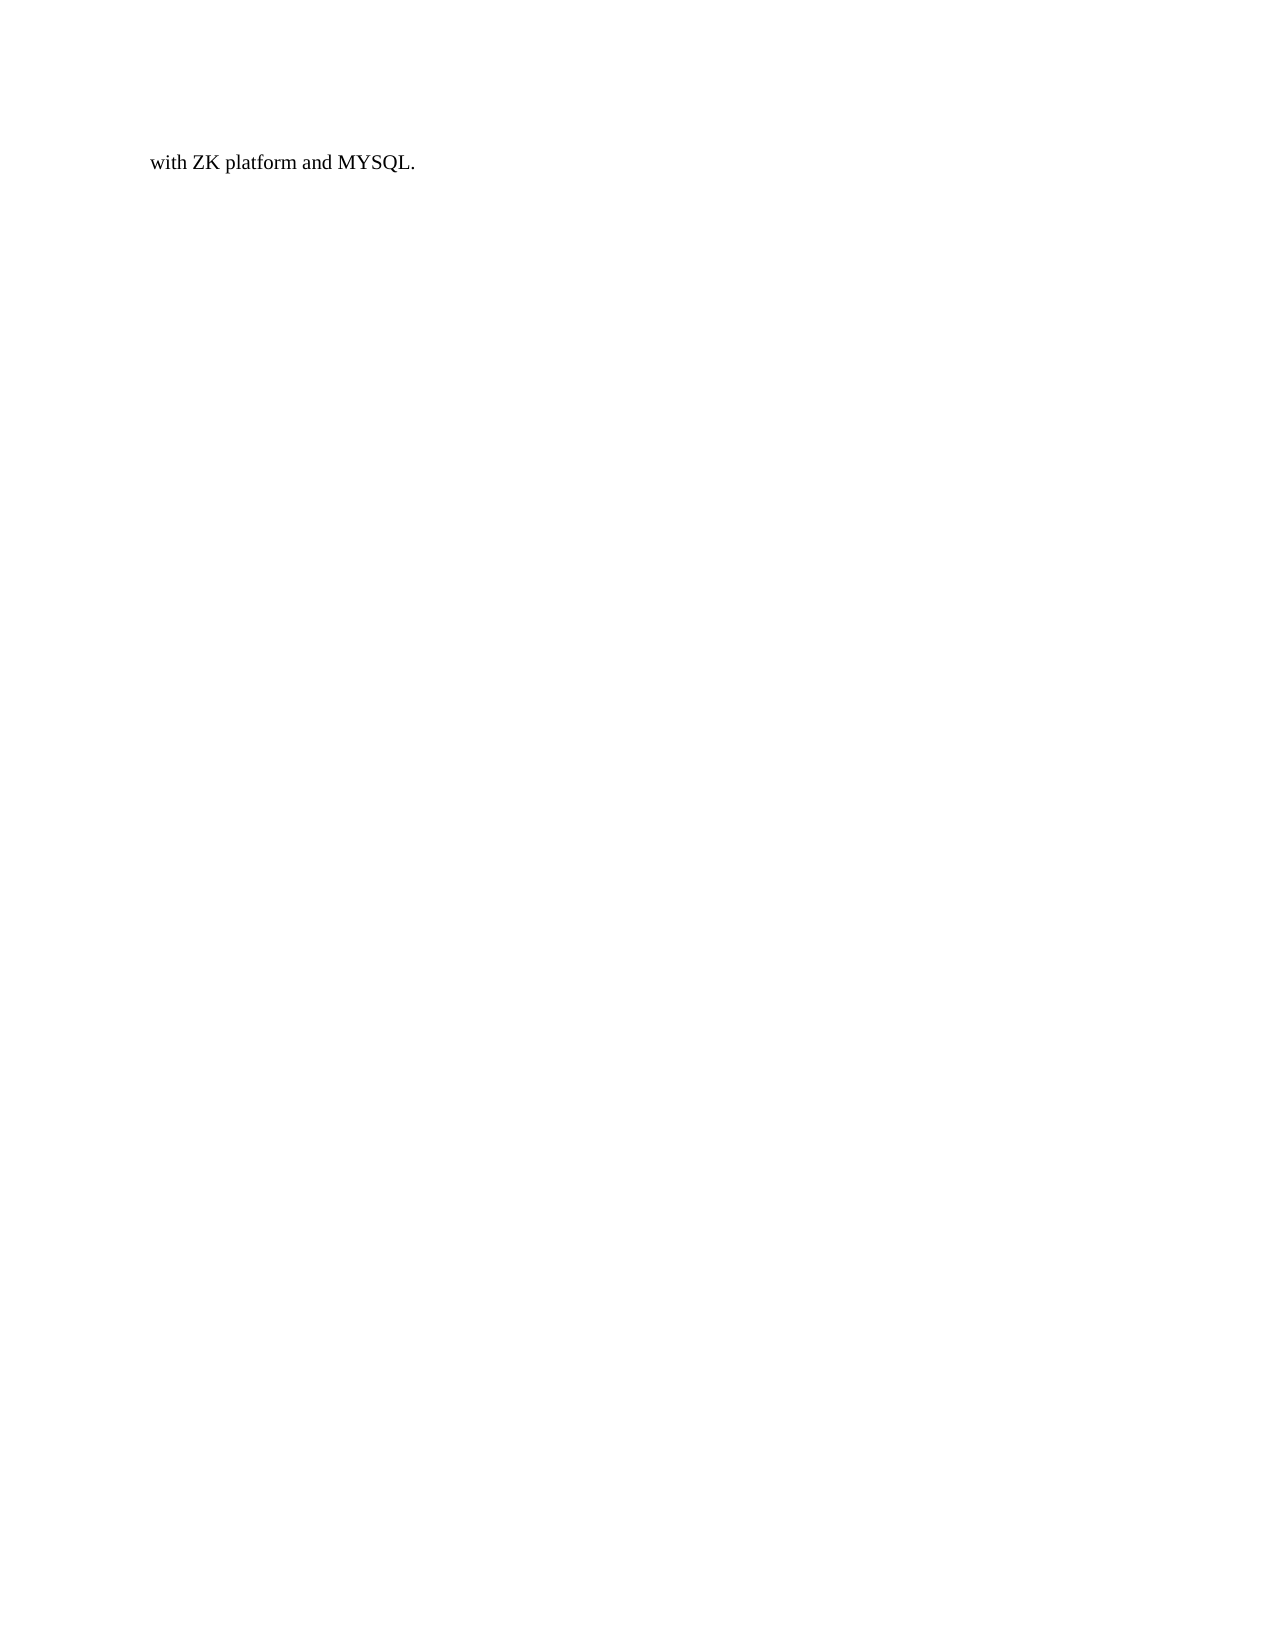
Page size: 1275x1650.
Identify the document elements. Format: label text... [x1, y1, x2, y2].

text with ZK platform and MYSQL. [150, 150, 1125, 174]
